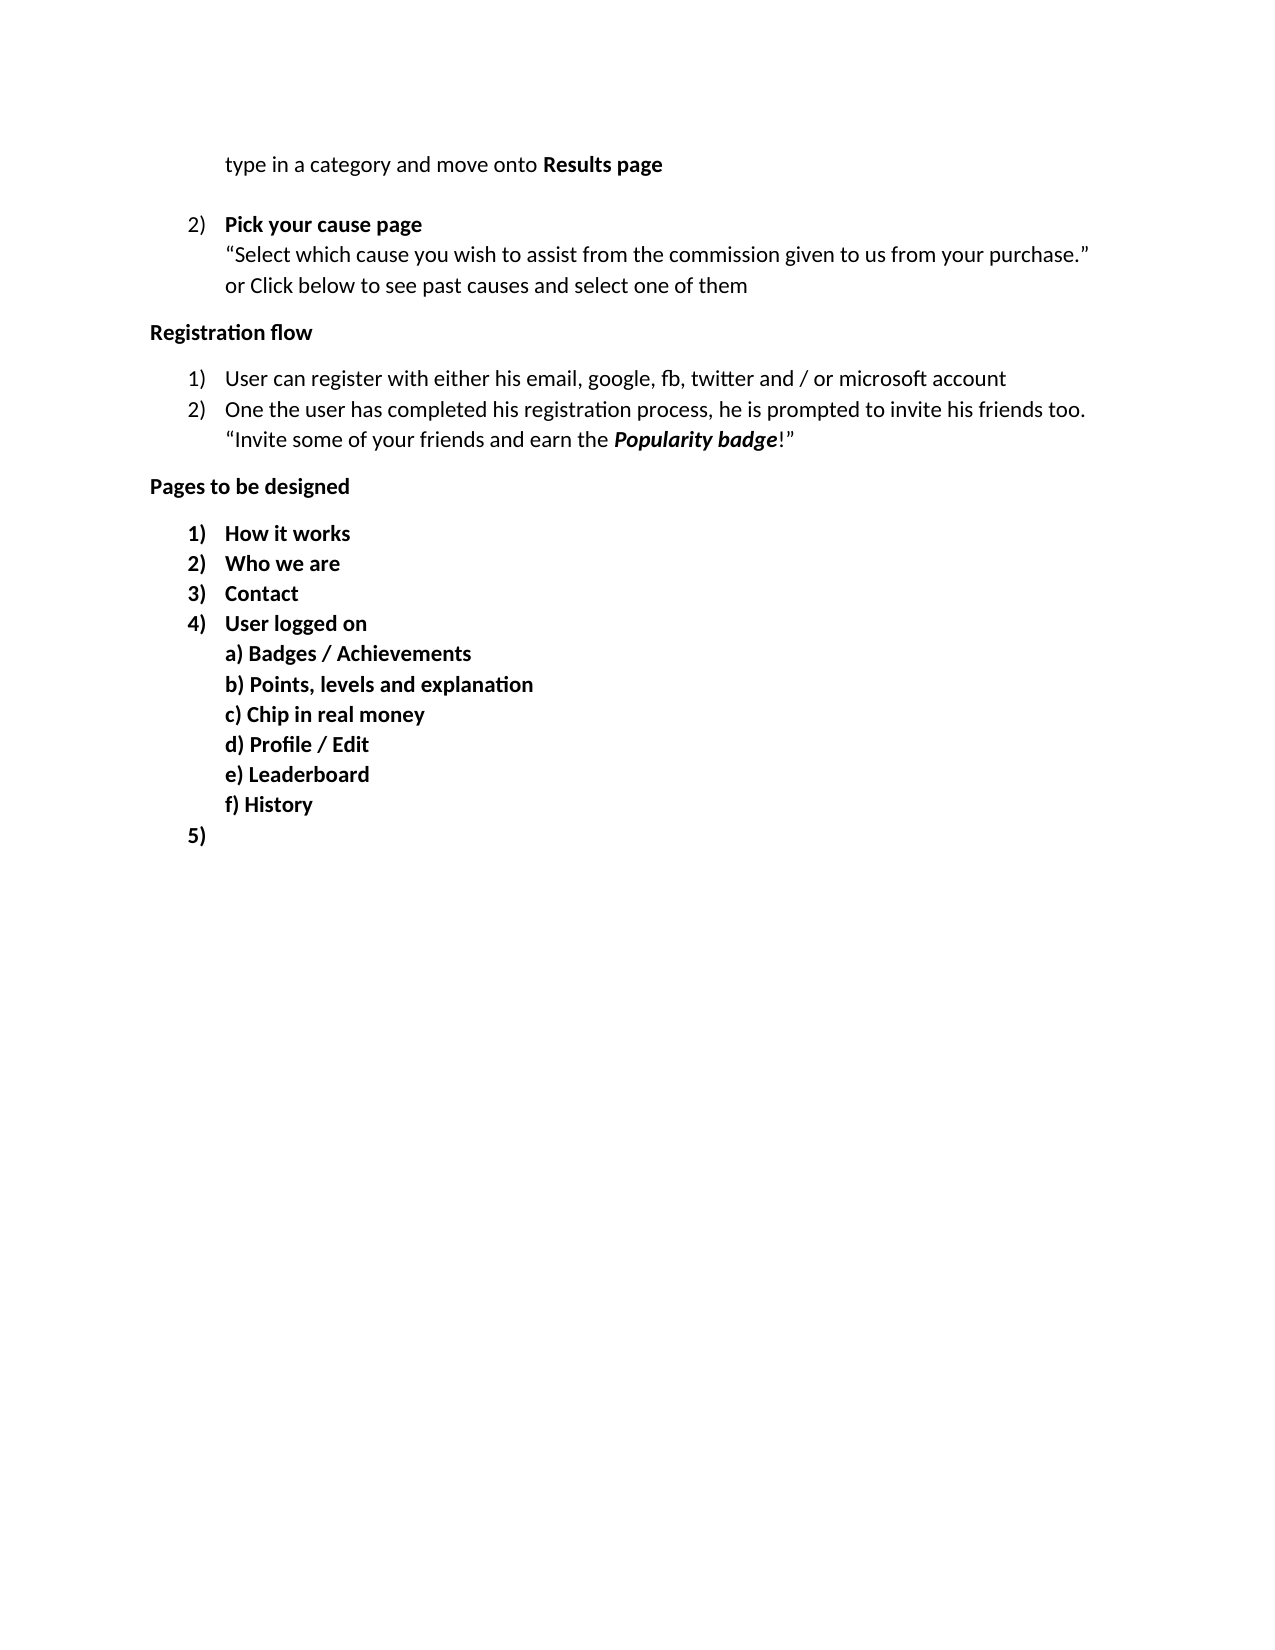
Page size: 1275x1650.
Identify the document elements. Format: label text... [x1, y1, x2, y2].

list d) Profile / Edit e) Leaderboard [225, 730, 1125, 788]
list Who we are [187, 549, 1125, 577]
list User logged on a) Badges / Achievements [187, 609, 1125, 668]
list One the user has completed his registration process, he is prompted to invite his friends too. “Invite some of your friends and earn the Popularity badge!” [187, 395, 1125, 453]
list How it works [187, 519, 1125, 547]
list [187, 150, 1125, 208]
list f) History [225, 791, 1125, 819]
list User can register with either his email, google, fb, twitter and / or microsoft account [187, 364, 1125, 393]
text Registration flow [150, 318, 1125, 346]
text Pages to be designed [150, 472, 1125, 500]
list Contact [187, 579, 1125, 607]
list b) Points, levels and explanation c) Chip in real money [225, 670, 1125, 728]
list Pick your cause page “Select which cause you wish to assist from the commission given to us from your purchase.” or Click below to see past causes and select one of them [187, 210, 1125, 299]
